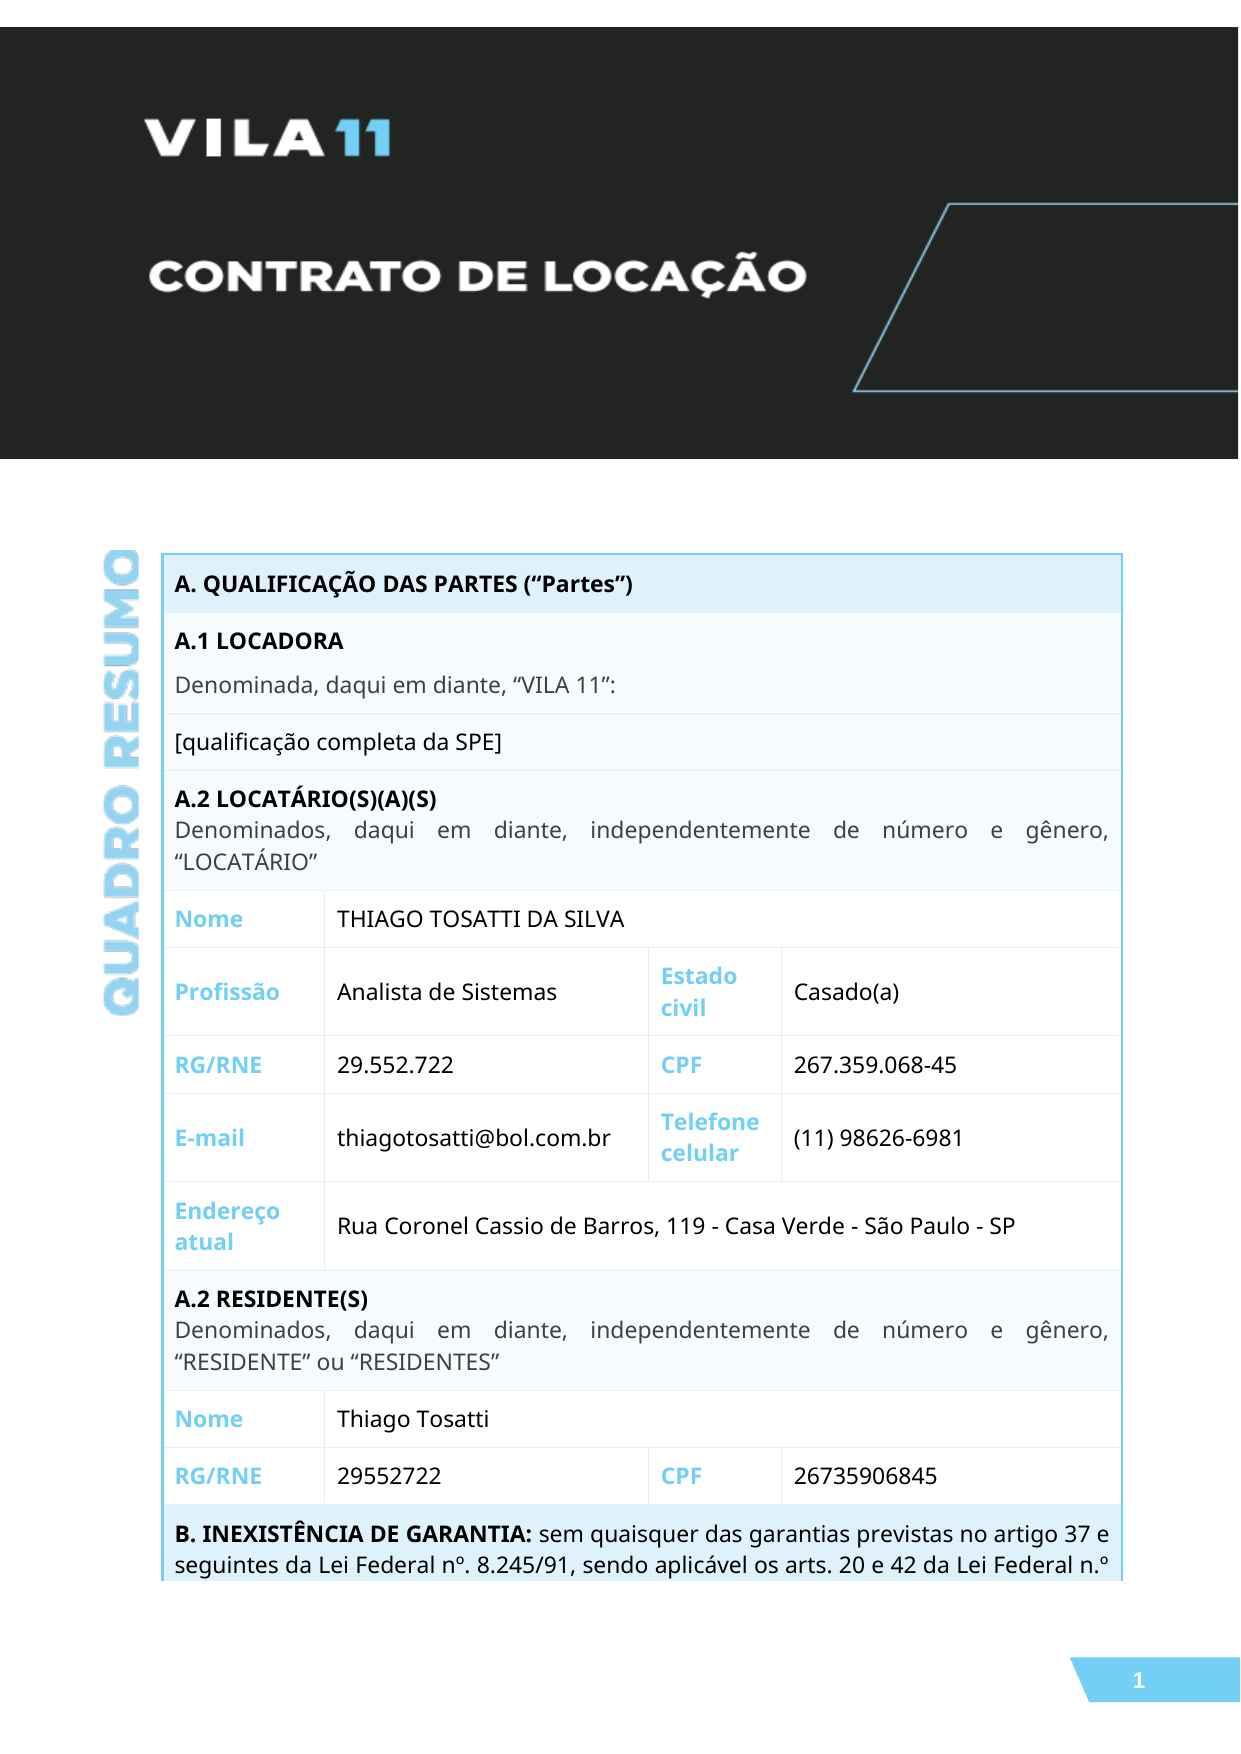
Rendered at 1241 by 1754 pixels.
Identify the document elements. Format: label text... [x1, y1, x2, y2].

table_cell A.2 LOCATÁRIO(S)(A)(S) Denominados, daqui em diante, independentemente de número e gênero, “LOCATÁRIO” [164, 771, 1121, 889]
table_cell 267.359.068-45 [782, 1036, 1121, 1093]
table_cell [qualificação completa da SPE] [164, 714, 1121, 770]
table_cell Estado civil [649, 948, 781, 1035]
table_cell Profissão [164, 948, 324, 1035]
table_cell THIAGO TOSATTI DA SILVA [325, 891, 1121, 947]
table_cell Casado(a) [782, 948, 1121, 1035]
table_cell thiagotosatti@bol.com.br [325, 1094, 648, 1181]
table_cell 29.552.722 [325, 1036, 648, 1093]
table_cell Nome [164, 1391, 324, 1447]
table_cell Nome [164, 891, 324, 947]
table_cell A.2 RESIDENTE(S) Denominados, daqui em diante, independentemente de número e gênero, “RESIDENTE” ou “RESIDENTES” [164, 1271, 1121, 1389]
table_cell RG/RNE [164, 1036, 324, 1093]
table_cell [164, 1505, 1121, 1580]
table_cell (11) 98626-6981 [782, 1094, 1121, 1181]
table_cell A.1 LOCADORA Denominada, daqui em diante, “VILA 11”: [164, 613, 1121, 712]
table_header A. QUALIFICAÇÃO DAS PARTES (“Partes”) [164, 555, 1121, 611]
table_cell Analista de Sistemas [325, 948, 648, 1035]
table_cell Rua Coronel Cassio de Barros, 119 - Casa Verde - São Paulo - SP [325, 1182, 1121, 1270]
table_cell Telefone celular [649, 1094, 781, 1181]
table_cell CPF [649, 1036, 781, 1093]
picture [0, 0, 1241, 1754]
table_cell Thiago Tosatti [325, 1391, 1121, 1447]
table_cell 29552722 [325, 1448, 648, 1504]
table_cell CPF [649, 1448, 781, 1504]
table_cell RG/RNE [164, 1448, 324, 1504]
table_cell Endereço atual [164, 1182, 324, 1270]
table_cell E-mail [164, 1094, 324, 1181]
table_cell 26735906845 [782, 1448, 1121, 1504]
